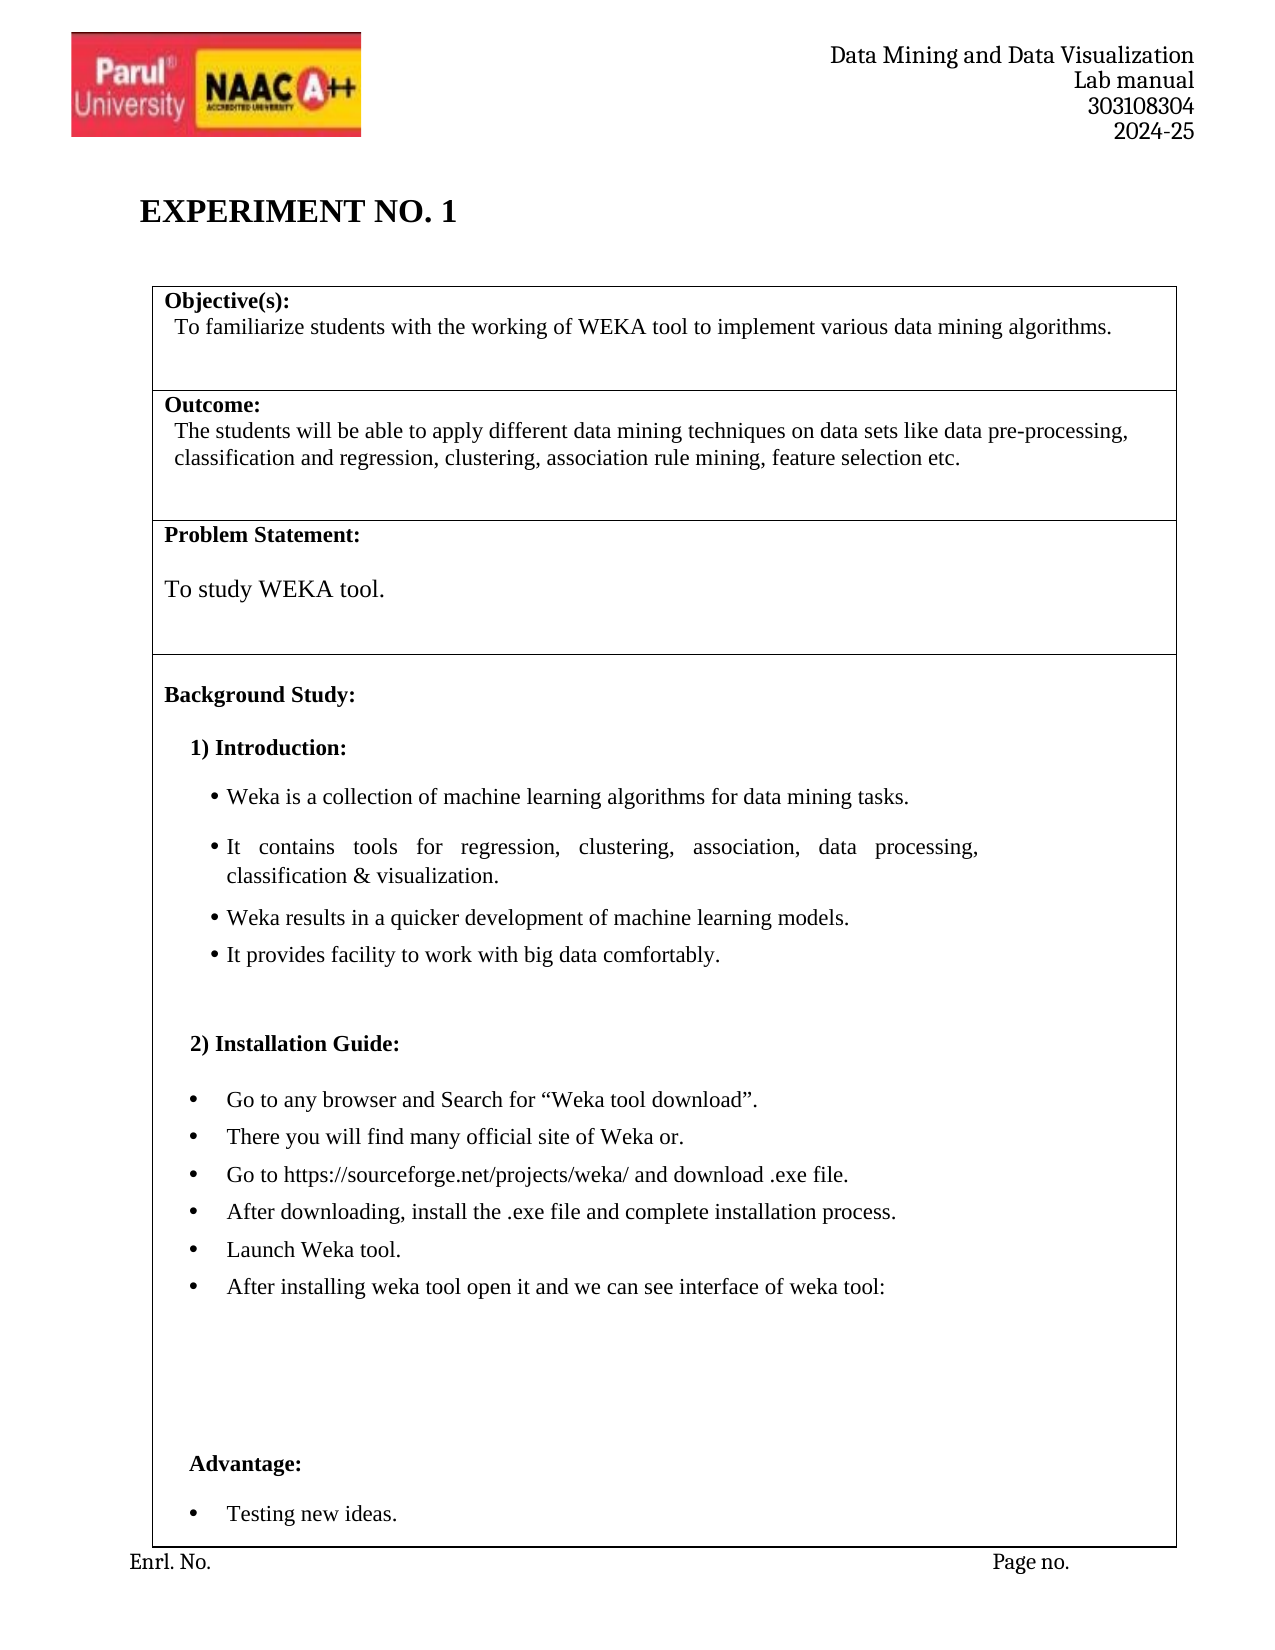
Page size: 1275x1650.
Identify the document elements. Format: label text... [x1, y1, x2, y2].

table_header Objective(s): To familiarize students with the working of WEKA tool to implement various data mining algorithms. [153, 287, 1176, 390]
table_cell Outcome: The students will be able to apply different data mining techniques on data sets like data pre-processing, classification and regression, clustering, association rule mining, feature selection etc. [153, 391, 1176, 520]
table_cell Problem Statement: To study WEKA tool. [153, 521, 1176, 654]
picture [71, 32, 362, 137]
title EXPERIMENT NO. 1 [139, 191, 1142, 229]
